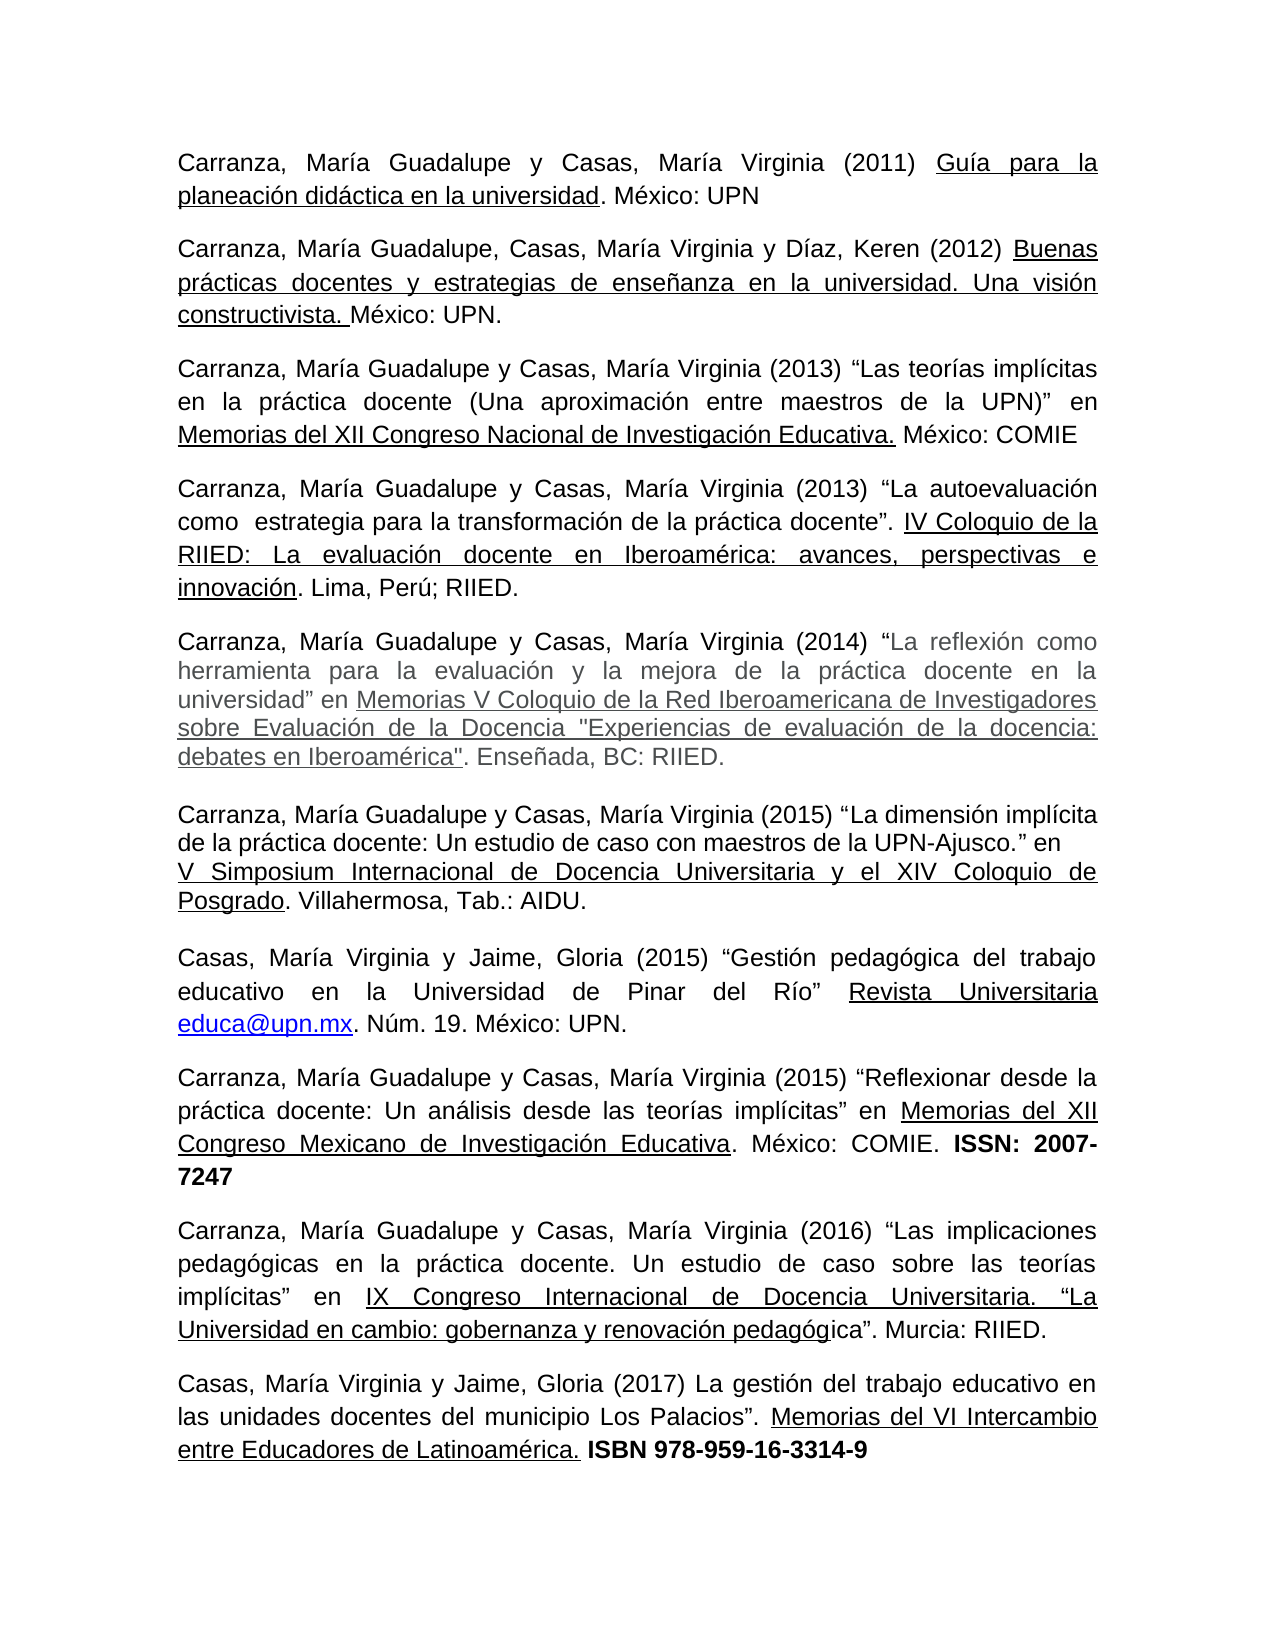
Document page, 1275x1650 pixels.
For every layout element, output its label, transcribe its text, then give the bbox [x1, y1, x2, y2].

text Carranza, María Guadalupe y Casas, María Virginia (2011) Guía para la planeación didáctica en la universidad. México: UPN [177, 148, 1098, 209]
text Casas, María Virginia y Jaime, Gloria (2015) “Gestión pedagógica del trabajo educativo en la Universidad de Pinar del Río” Revista Universitaria educa@upn.mx. Núm. 19. México: UPN. [177, 943, 1098, 1038]
text Carranza, María Guadalupe y Casas, María Virginia (2013) “La autoevaluación como estrategia para la transformación de la práctica docente”. IV Coloquio de la RIIED: La evaluación docente en Iberoamérica: avances, perspectivas e innovación. Lima, Perú; RIIED. [177, 566, 1098, 602]
text Carranza, María Guadalupe y Casas, María Virginia (2015) “La dimensión implícita de la práctica docente: Un estudio de caso con maestros de la UPN-Ajusco.” en [177, 800, 1098, 857]
text Carranza, María Guadalupe y Casas, María Virginia (2015) “Reflexionar desde la práctica docente: Un análisis desde las teorías implícitas” en Memorias del XII Congreso Mexicano de Investigación Educativa. México: COMIE. ISSN: 2007-7247 [177, 1063, 1098, 1191]
text V Simposium Internacional de Docencia Universitaria y el XIV Coloquio de Posgrado. Villahermosa, Tab.: AIDU. [177, 857, 1098, 882]
text V Simposium Internacional de Docencia Universitaria y el XIV Coloquio de Posgrado. Villahermosa, Tab.: AIDU. [177, 883, 1098, 915]
text Carranza, María Guadalupe y Casas, María Virginia (2014) “La reflexión como herramienta para la evaluación y la mejora de la práctica docente en la universidad” en Memorias V Coloquio de la Red Iberoamericana de Investigadores sobre Evaluación de la Docencia "Experiencias de evaluación de la docencia: debates en Iberoamérica". Enseñada, BC: RIIED. [177, 627, 1098, 738]
text Carranza, María Guadalupe y Casas, María Virginia (2014) “La reflexión como herramienta para la evaluación y la mejora de la práctica docente en la universidad” en Memorias V Coloquio de la Red Iberoamericana de Investigadores sobre Evaluación de la Docencia "Experiencias de evaluación de la docencia: debates en Iberoamérica". Enseñada, BC: RIIED. [177, 740, 1098, 771]
text Carranza, María Guadalupe, Casas, María Virginia y Díaz, Keren (2012) Buenas prácticas docentes y estrategias de enseñanza en la universidad. Una visión constructivista. México: UPN. [177, 294, 1098, 329]
text Carranza, María Guadalupe, Casas, María Virginia y Díaz, Keren (2012) Buenas prácticas docentes y estrategias de enseñanza en la universidad. Una visión constructivista. México: UPN. [177, 234, 1098, 293]
text Carranza, María Guadalupe y Casas, María Virginia (2016) “Las implicaciones pedagógicas en la práctica docente. Un estudio de caso sobre las teorías implícitas” en IX Congreso Internacional de Docencia Universitaria. “La Universidad en cambio: gobernanza y renovación pedagógica”. Murcia: RIIED. [177, 1216, 1098, 1344]
text Casas, María Virginia y Jaime, Gloria (2017) La gestión del trabajo educativo en las unidades docentes del municipio Los Palacios”. Memorias del VI Intercambio entre Educadores de Latinoamérica. ISBN 978-959-16-3314-9 [177, 1369, 1098, 1464]
text Carranza, María Guadalupe y Casas, María Virginia (2013) “Las teorías implícitas en la práctica docente (Una aproximación entre maestros de la UPN)” en Memorias del XII Congreso Nacional de Investigación Educativa. México: COMIE [177, 354, 1098, 449]
text Carranza, María Guadalupe y Casas, María Virginia (2013) “La autoevaluación como estrategia para la transformación de la práctica docente”. IV Coloquio de la RIIED: La evaluación docente en Iberoamérica: avances, perspectivas e innovación. Lima, Perú; RIIED. [177, 474, 1098, 565]
